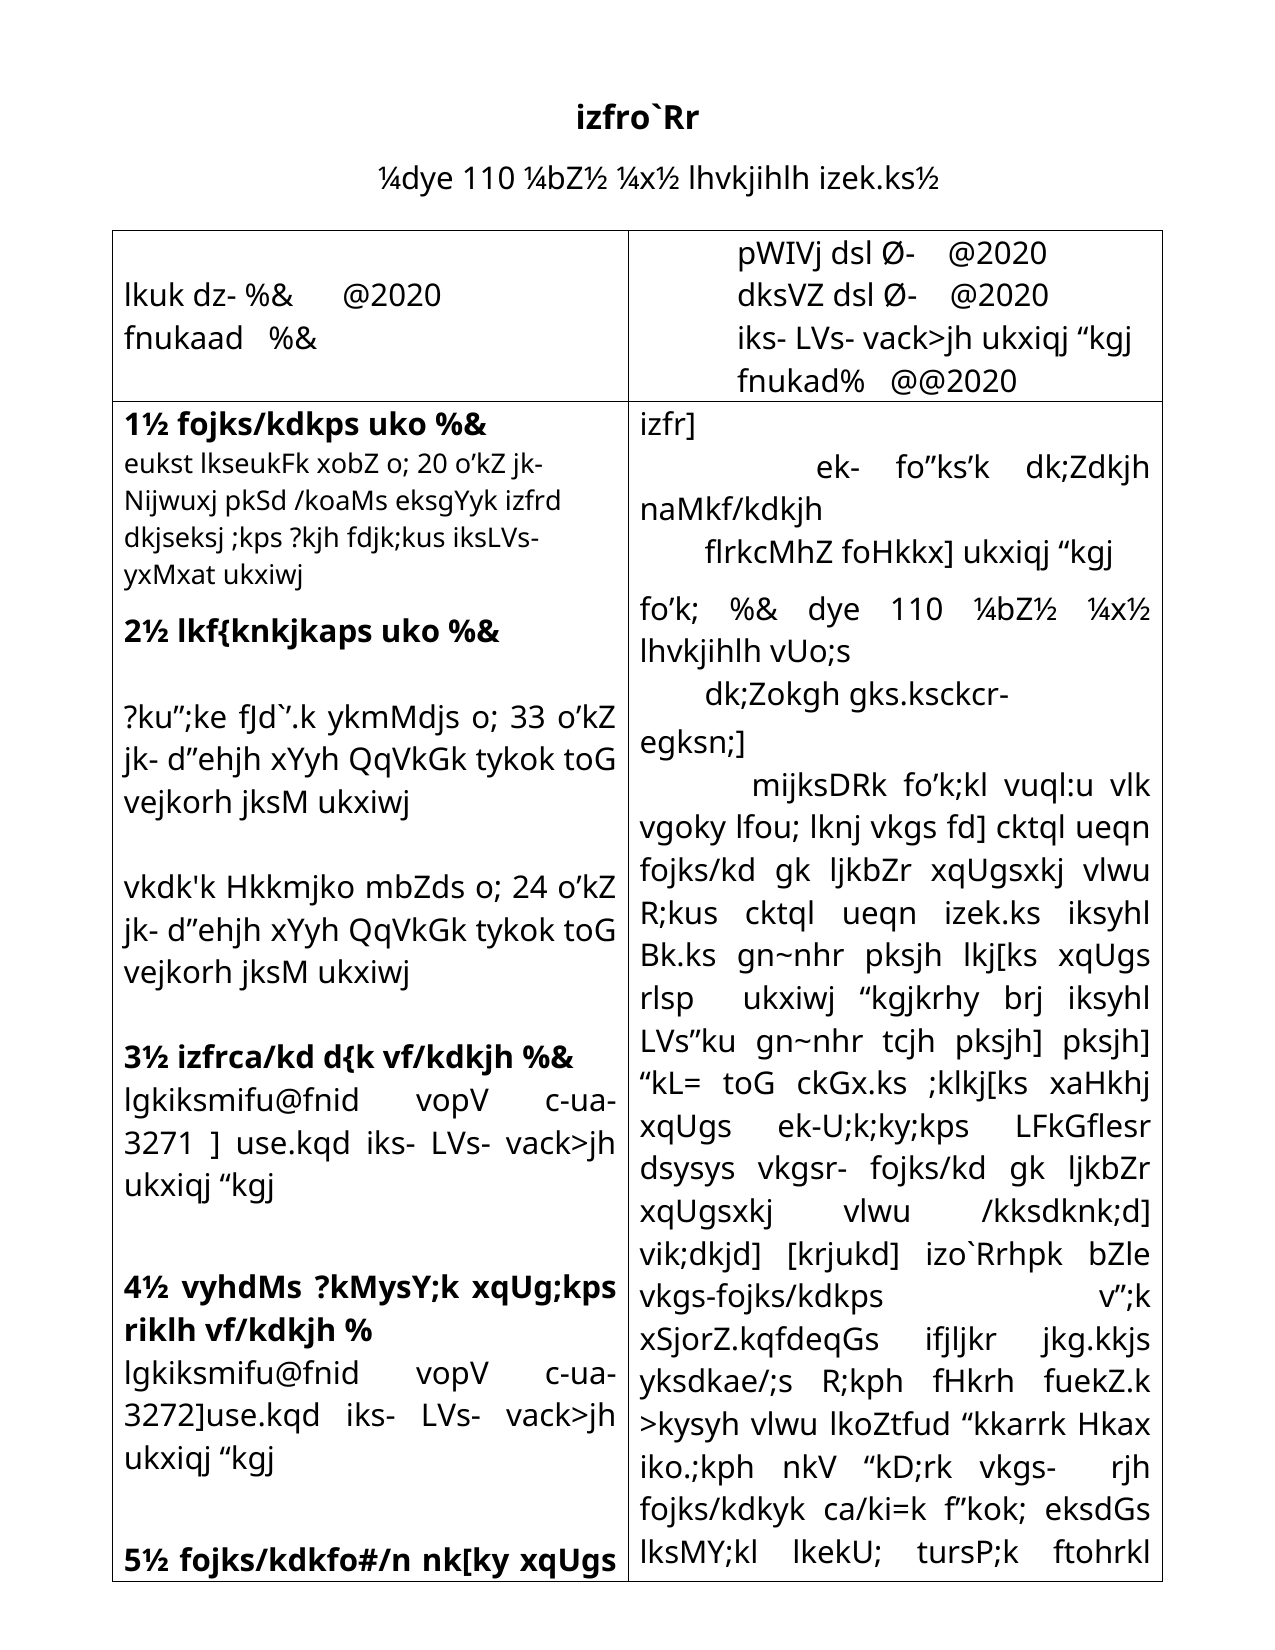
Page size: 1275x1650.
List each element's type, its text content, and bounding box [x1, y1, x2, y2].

text ¼dye 110 ¼bZ½ ¼x½ lhvkjihlh izek.ks½ [150, 156, 1125, 199]
text izfro`Rr [150, 94, 1125, 139]
table_header pWIVj dsl Ø- @2020 dksVZ dsl Ø- @2020 iks- LVs- vack>jh ukxiqj “kgj fnukad% @@2020 [629, 231, 1162, 401]
table_header lkuk dz- %& @2020 fnukaad %& [113, 231, 628, 401]
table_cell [629, 402, 1162, 1581]
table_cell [113, 402, 628, 1581]
